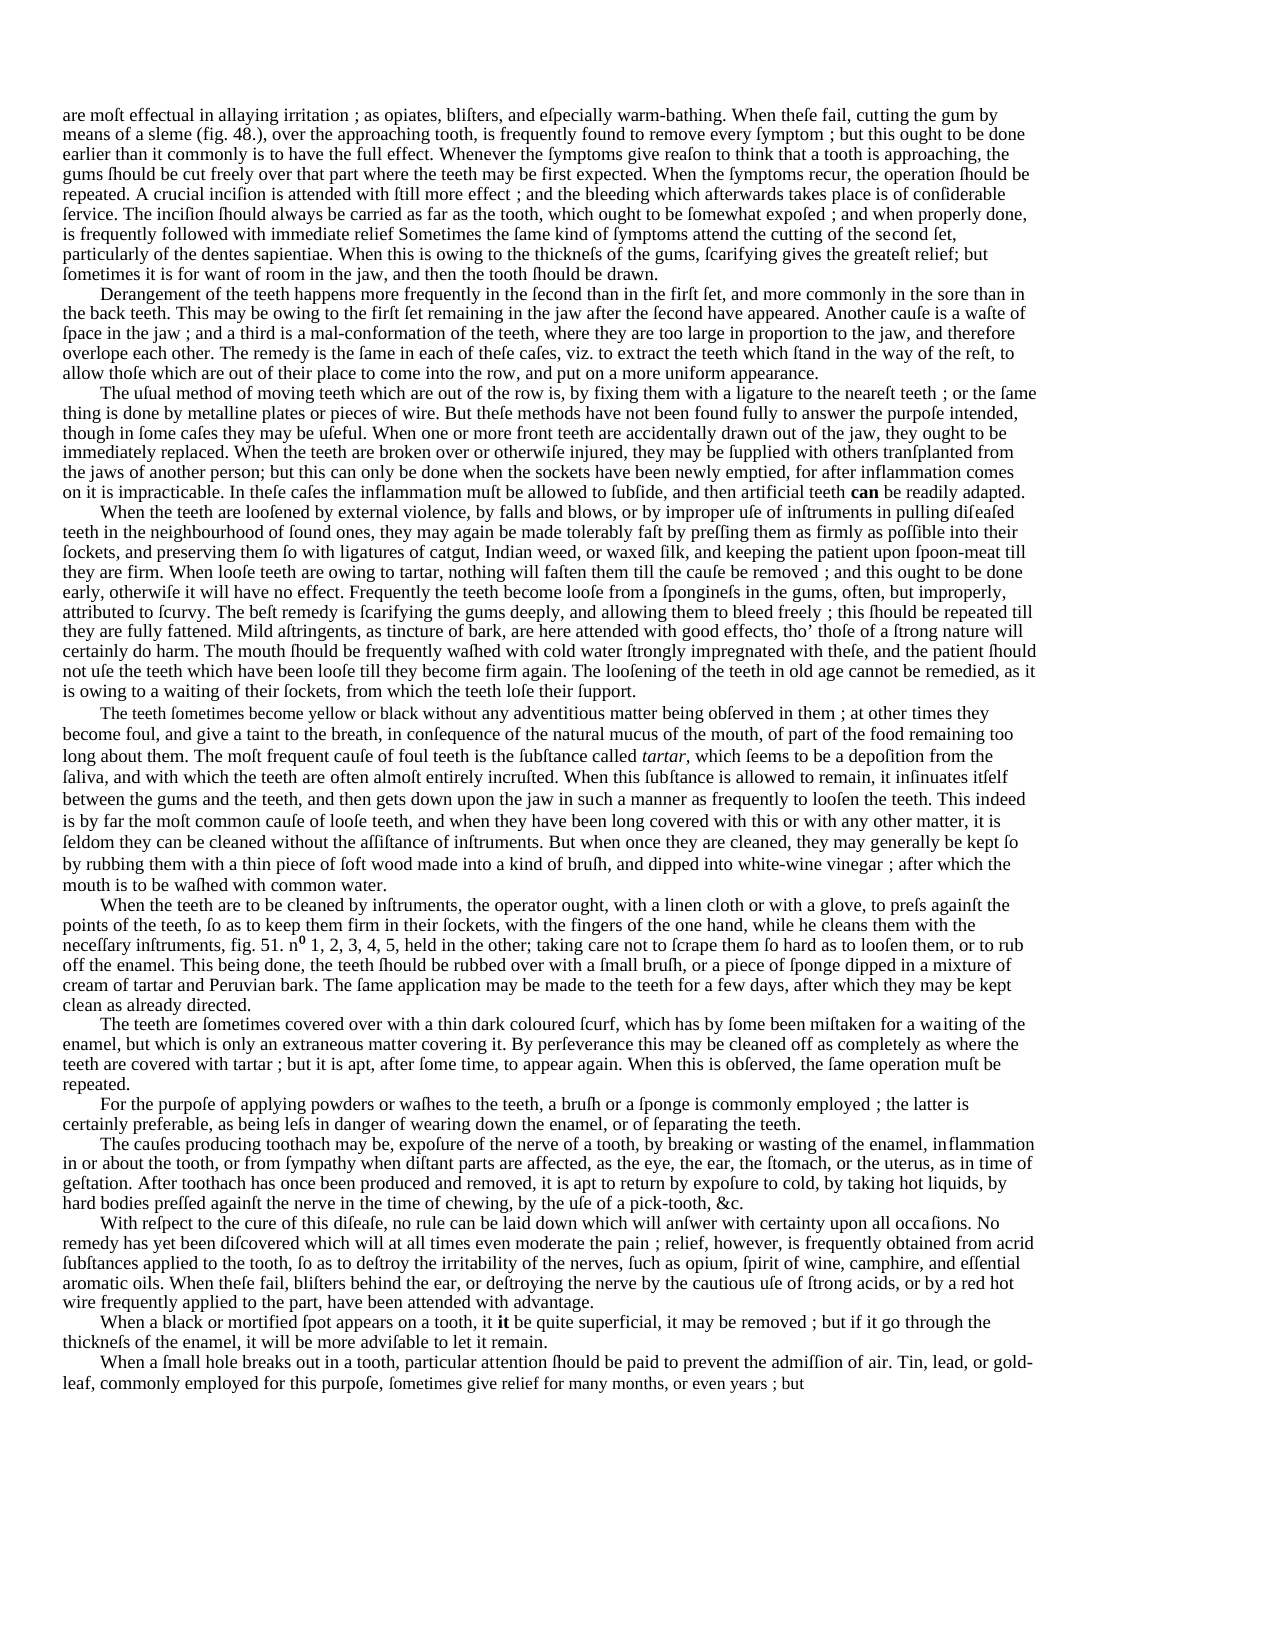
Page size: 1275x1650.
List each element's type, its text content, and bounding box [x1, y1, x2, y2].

text With reſpect to the cure of this diſeaſe, no rule can be laid down which will anſwer with certainty upon all occaſions. No remedy has yet been diſcovered which will at all times even moderate the pain ; relief, however, is frequently obtained from acrid ſubſtances applied to the tooth, ſo as to deſtroy the irritability of the nerves, ſuch as opium, ſpirit of wine, camphire, and eſſential aromatic oils. When theſe fail, bliſters behind the ear, or deſtroying the nerve by the cautious uſe of ſtrong acids, or by a red hot wire frequently applied to the part, have been attended with advantage. [62, 1214, 1037, 1313]
text The teeth ſometimes become yellow or black without any adventitious matter being obſerved in them ; at other times they become foul, and give a taint to the breath, in conſequence of the natural mucus of the mouth, of part of the food remaining too long about them. The moſt frequent cauſe of foul teeth is the ſubſtance called tartar, which ſeems to be a depoſition from the ſaliva, and with which the teeth are often almoſt entirely incruſted. When this ſubſtance is allowed to remain, it inſinuates itſelf between the gums and the teeth, and then gets down upon the jaw in such a manner as frequently to looſen the teeth. This indeed is by far the moſt common cauſe of looſe teeth, and when they have been long covered with this or with any other matter, it is ſeldom they can be cleaned without the aſſiſtance of inſtruments. But when once they are cleaned, they may generally be kept ſo by rubbing them with a thin piece of ſoft wood made into a kind of bruſh, and dipped into white-wine vinegar ; after which the mouth is to be waſhed with common water. [62, 702, 1037, 896]
text When the teeth are to be cleaned by inſtruments, the operator ought, with a linen cloth or with a glove, to preſs againſt the points of the teeth, ſo as to keep them firm in their ſockets, with the fingers of the one hand, while he cleans them with the neceſſary inſtruments, fig. 51. n⁰ 1, 2, 3, 4, 5, held in the other; taking care not to ſcrape them ſo hard as to looſen them, or to rub off the enamel. This being done, the teeth ſhould be rubbed over with a ſmall bruſh, or a piece of ſponge dipped in a mixture of cream of tartar and Peruvian bark. The ſame application may be made to the teeth for a few days, after which they may be kept clean as already directed. [62, 896, 1037, 1015]
text are moſt effectual in allaying irritation ; as opiates, bliſters, and eſpecially warm-bathing. When theſe fail, cutting the gum by means of a sleme (fig. 48.), over the approaching tooth, is frequently found to remove every ſymptom ; but this ought to be done earlier than it commonly is to have the full effect. Whenever the ſymptoms give reaſon to think that a tooth is approaching, the gums ſhould be cut freely over that part where the teeth may be first expected. When the ſymptoms recur, the operation ſhould be repeated. A crucial inciſion is attended with ſtill more effect ; and the bleeding which afterwards takes place is of conſiderable ſervice. The inciſion ſhould always be carried as far as the tooth, which ought to be ſomewhat expoſed ; and when properly done, is frequently followed with immediate relief Sometimes the ſame kind of ſymptoms attend the cutting of the second ſet, particularly of the dentes sapientiae. When this is owing to the thickneſs of the gums, ſcarifying gives the greateſt relief; but ſometimes it is for want of room in the jaw, and then the tooth ſhould be drawn. [62, 105, 1037, 284]
text When a ſmall hole breaks out in a tooth, particular attention ſhould be paid to prevent the admiſſion of air. Tin, lead, or gold-leaf, commonly employed for this purpoſe, ſometimes give relief for many months, or even years ; but [62, 1353, 1037, 1394]
text The teeth are ſometimes covered over with a thin dark coloured ſcurf, which has by ſome been miſtaken for a waiting of the enamel, but which is only an extraneous matter covering it. By perſeverance this may be cleaned off as completely as where the teeth are covered with tartar ; but it is apt, after ſome time, to appear again. When this is obſerved, the ſame operation muſt be repeated. [62, 1015, 1037, 1094]
text When the teeth are looſened by external violence, by falls and blows, or by improper uſe of inſtruments in pulling diſeaſed teeth in the neighbourhood of ſound ones, they may again be made tolerably faſt by preſſing them as firmly as poſſible into their ſockets, and preserving them ſo with ligatures of catgut, Indian weed, or waxed ſilk, and keeping the patient upon ſpoon-meat till they are firm. When looſe teeth are owing to tartar, nothing will faſten them till the cauſe be removed ; and this ought to be done early, otherwiſe it will have no effect. Frequently the teeth become looſe from a ſpongineſs in the gums, often, but improperly, attributed to ſcurvy. The beſt remedy is ſcarifying the gums deeply, and allowing them to bleed freely ; this ſhould be repeated till they are fully fattened. Mild aſtringents, as tincture of bark, are here attended with good effects, tho’ thoſe of a ſtrong nature will certainly do harm. The mouth ſhould be frequently waſhed with cold water ſtrongly impregnated with theſe, and the patient ſhould not uſe the teeth which have been looſe till they become firm again. The looſening of the teeth in old age cannot be remedied, as it is owing to a waiting of their ſockets, from which the teeth loſe their ſupport. [62, 503, 1037, 702]
text The uſual method of moving teeth which are out of the row is, by fixing them with a ligature to the neareſt teeth ; or the ſame thing is done by metalline plates or pieces of wire. But theſe methods have not been found fully to answer the purpoſe intended, though in ſome caſes they may be uſeful. When one or more front teeth are accidentally drawn out of the jaw, they ought to be immediately replaced. When the teeth are broken over or otherwiſe injured, they may be ſupplied with others tranſplanted from the jaws of another person; but this can only be done when the sockets have been newly emptied, for after inflammation comes on it is impracticable. In theſe caſes the inflammation muſt be allowed to ſubſide, and then artificial teeth can be readily adapted. [62, 383, 1037, 503]
text Derangement of the teeth happens more frequently in the ſecond than in the firſt ſet, and more commonly in the sore than in the back teeth. This may be owing to the firſt ſet remaining in the jaw after the ſecond have appeared. Another cauſe is a waſte of ſpace in the jaw ; and a third is a mal-conformation of the teeth, where they are too large in proportion to the jaw, and therefore overlope each other. The remedy is the ſame in each of theſe caſes, viz. to extract the teeth which ſtand in the way of the reſt, to allow thoſe which are out of their place to come into the row, and put on a more uniform appearance. [62, 284, 1037, 383]
text The cauſes producing toothach may be, expoſure of the nerve of a tooth, by breaking or wasting of the enamel, inflammation in or about the tooth, or from ſympathy when diſtant parts are affected, as the eye, the ear, the ſtomach, or the uterus, as in time of geſtation. After toothach has once been produced and removed, it is apt to return by expoſure to cold, by taking hot liquids, by hard bodies preſſed againſt the nerve in the time of chewing, by the uſe of a pick-tooth, &c. [62, 1134, 1037, 1214]
text When a black or mortified ſpot appears on a tooth, it it be quite superficial, it may be removed ; but if it go through the thickneſs of the enamel, it will be more adviſable to let it remain. [62, 1313, 1037, 1353]
text For the purpoſe of applying powders or waſhes to the teeth, a bruſh or a ſponge is commonly employed ; the latter is certainly preferable, as being leſs in danger of wearing down the enamel, or of ſeparating the teeth. [62, 1094, 1037, 1134]
